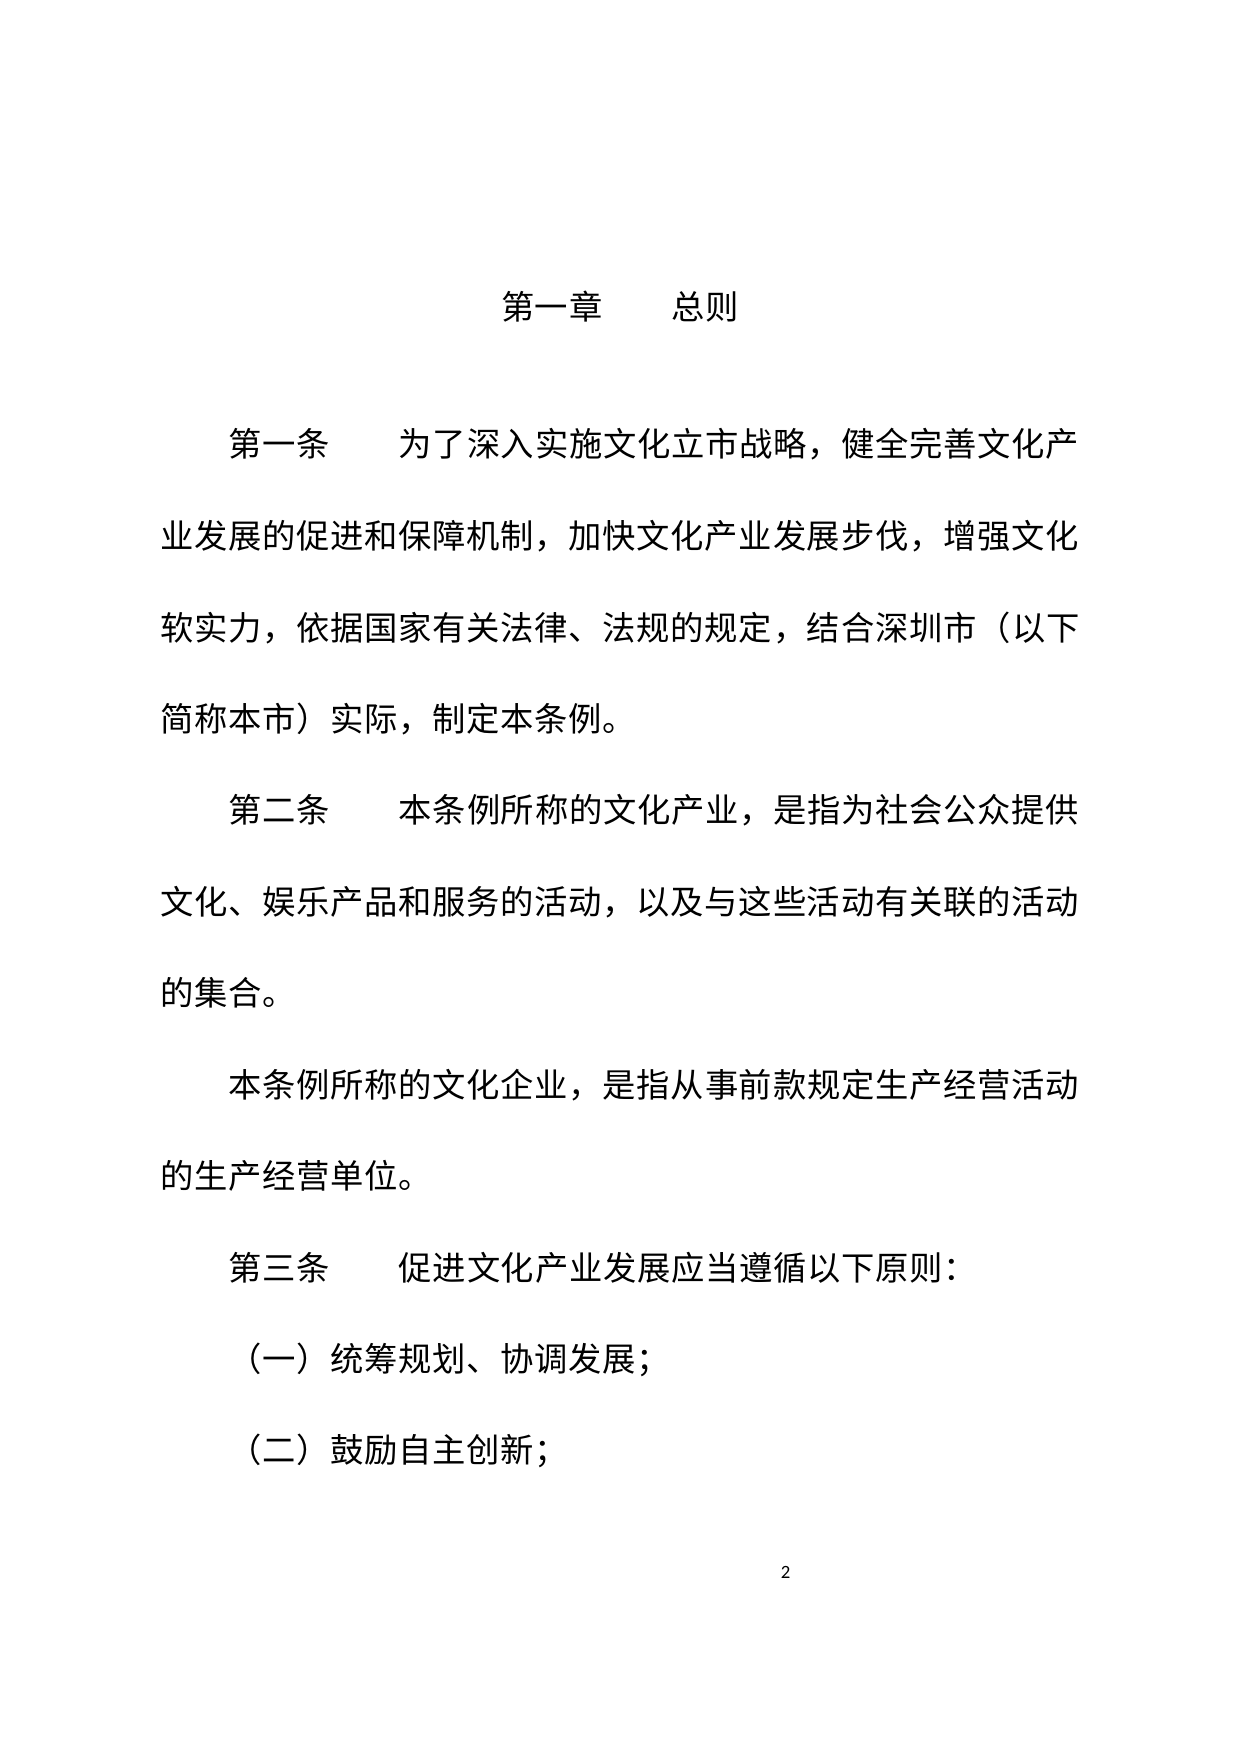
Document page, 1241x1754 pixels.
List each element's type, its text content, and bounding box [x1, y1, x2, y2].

text 本条例所称的文化企业，是指从事前款规定生产经营活动的生产经营单位。 [160, 1037, 1080, 1220]
text 第一条 为了深入实施文化立市战略，健全完善文化产业发展的促进和保障机制，加快文化产业发展步伐，增强文化软实力，依据国家有关法律、法规的规定，结合深圳市（以下简称本市）实际，制定本条例。 [160, 397, 1080, 763]
text （一）统筹规划、协调发展； [160, 1311, 1080, 1403]
text 第一章 总则 [160, 259, 1080, 351]
text 第三条 促进文化产业发展应当遵循以下原则： [160, 1220, 1080, 1311]
text （二）鼓励自主创新； [160, 1403, 1080, 1494]
text 第二条 本条例所称的文化产业，是指为社会公众提供文化、娱乐产品和服务的活动，以及与这些活动有关联的活动的集合。 [160, 763, 1080, 1037]
